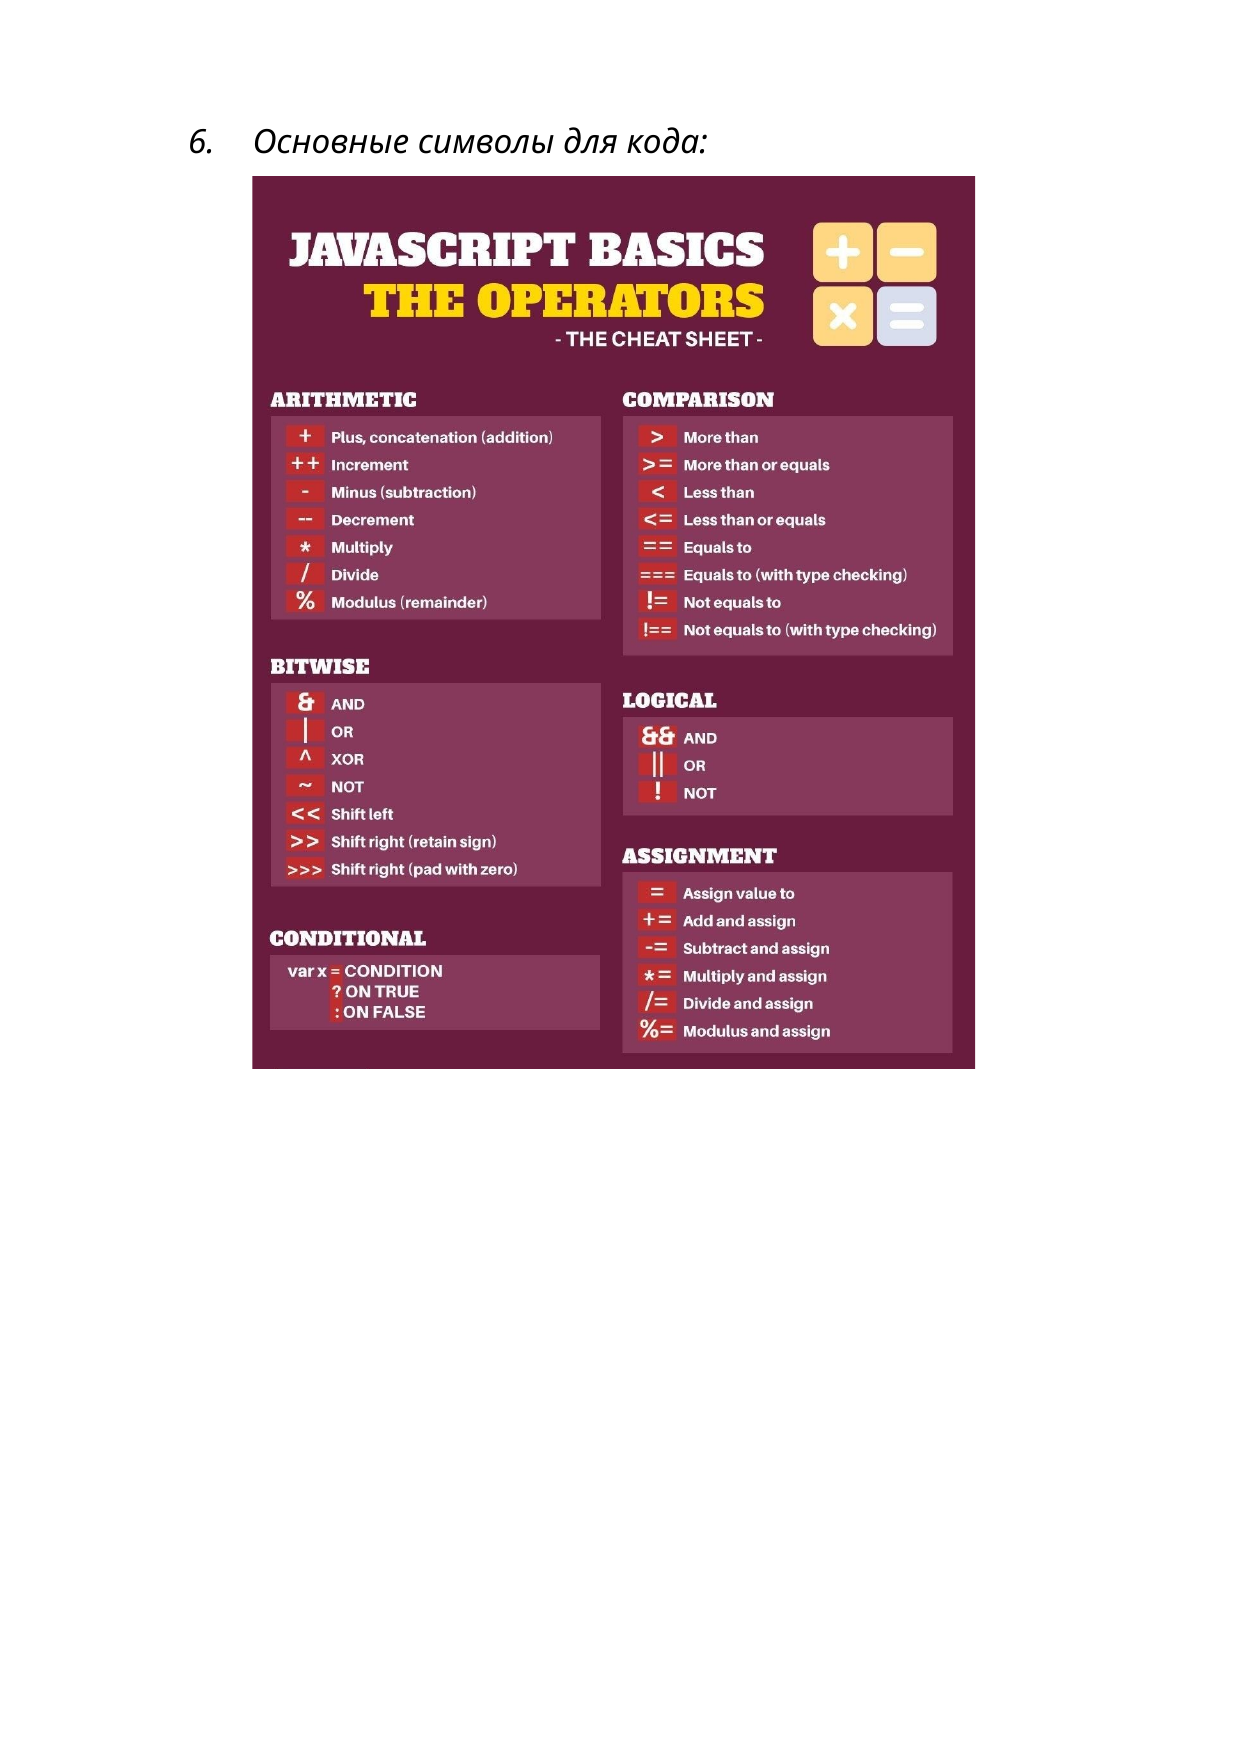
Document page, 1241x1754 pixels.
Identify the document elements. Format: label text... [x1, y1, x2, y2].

picture [252, 176, 976, 1069]
